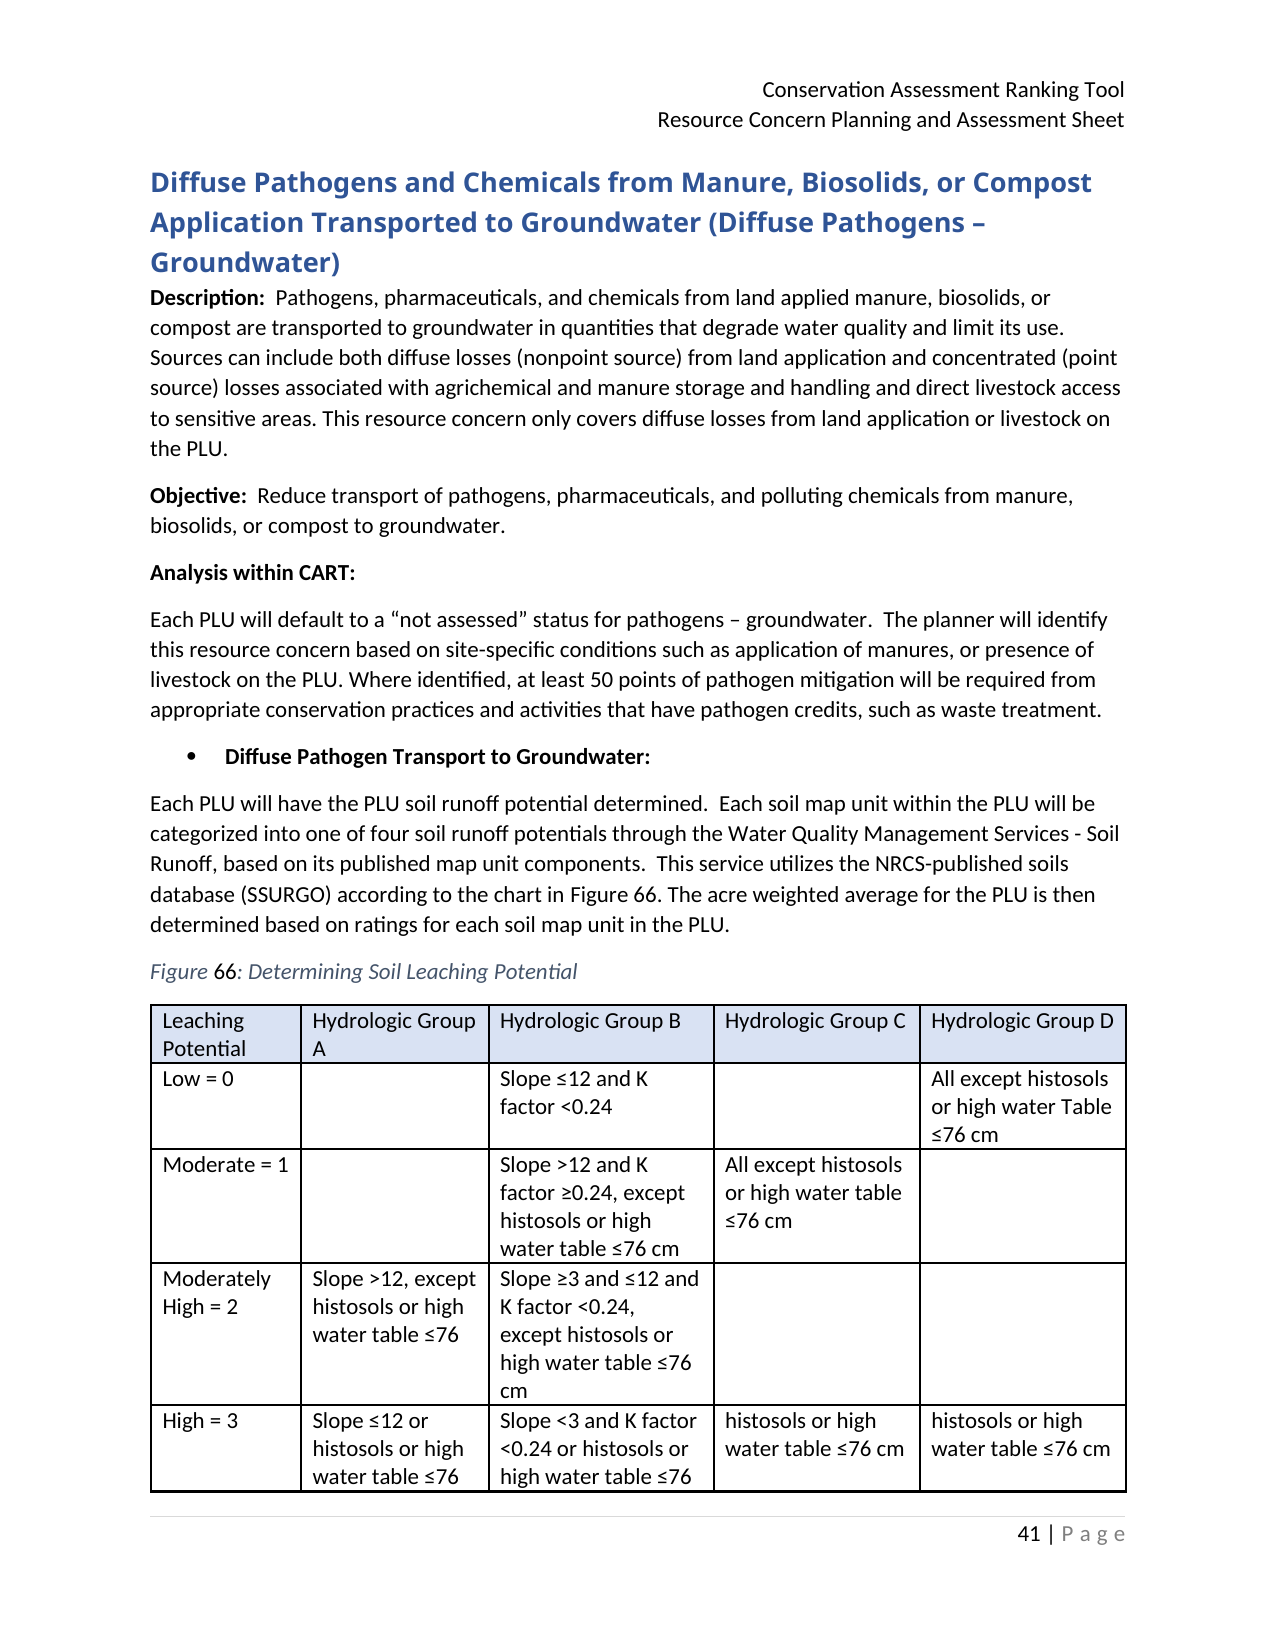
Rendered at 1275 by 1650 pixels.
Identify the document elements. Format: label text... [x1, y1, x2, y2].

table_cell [490, 1406, 713, 1490]
table_header Leaching Potential [152, 1006, 300, 1062]
text Description: Pathogens, pharmaceuticals, and chemicals from land applied manure, biosolids, or compost are transported to groundwater in quantities that degrade water quality and limit its use. Sources can include both diffuse losses (nonpoint source) from land application and concentrated (point source) losses associated with agrichemical and manure storage and handling and direct livestock access to sensitive areas. This resource concern only covers diffuse losses from land application or livestock on the PLU. [150, 283, 1125, 462]
table_cell [921, 1264, 1125, 1404]
table_cell [921, 1150, 1125, 1262]
table_cell Slope >12 and K factor ≥0.24, except histosols or high water table ≤76 cm [490, 1150, 713, 1262]
table_cell [302, 1064, 488, 1148]
table_cell All except histosols or high water table ≤76 cm [715, 1150, 919, 1262]
table_cell Slope ≤12 and K factor <0.24 [490, 1064, 713, 1148]
table_cell Slope >12, except histosols or high water table ≤76 [302, 1264, 488, 1404]
table_cell Moderately High = 2 [152, 1264, 300, 1404]
text Each PLU will have the PLU soil runoff potential determined. Each soil map unit within the PLU will be categorized into one of four soil runoff potentials through the Water Quality Management Services - Soil Runoff, based on its published map unit components. This service utilizes the NRCS-published soils database (SSURGO) according to the chart in figure 66. The acre weighted average for the PLU is then determined based on ratings for each soil map unit in the PLU. [150, 789, 1125, 938]
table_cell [921, 1406, 1125, 1490]
table_header Hydrologic Group D [921, 1006, 1125, 1062]
text Figure 66: Determining Soil Leaching Potential [150, 957, 1125, 985]
table_cell All except histosols or high water Table ≤76 cm [921, 1064, 1125, 1148]
table_header Hydrologic Group C [715, 1006, 919, 1062]
table_header Hydrologic Group B [490, 1006, 713, 1062]
text Objective: Reduce transport of pathogens, pharmaceuticals, and polluting chemicals from manure, biosolids, or compost to groundwater. [150, 481, 1125, 539]
table_cell Slope ≥3 and ≤12 and K factor <0.24, except histosols or high water table ≤76 cm [490, 1264, 713, 1404]
table_cell Low = 0 [152, 1064, 300, 1148]
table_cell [715, 1406, 919, 1490]
table_cell [715, 1264, 919, 1404]
table_cell Moderate = 1 [152, 1150, 300, 1262]
table_cell [302, 1150, 488, 1262]
table_cell High = 3 [152, 1406, 300, 1490]
text Analysis within CART: [150, 558, 1125, 586]
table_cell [302, 1406, 488, 1490]
table_cell [715, 1064, 919, 1148]
list Diffuse Pathogen Transport to Groundwater: [187, 742, 1125, 770]
table_header Hydrologic Group A [302, 1006, 488, 1062]
subtitle Diffuse Pathogens and Chemicals from Manure, Biosolids, or Compost Application Transported to Groundwater (Diffuse Pathogens – Groundwater) [150, 163, 1125, 280]
text Each PLU will default to a “not assessed” status for pathogens – groundwater. The planner will identify this resource concern based on site-specific conditions such as application of manures, or presence of livestock on the PLU. Where identified, at least 50 points of pathogen mitigation will be required from appropriate conservation practices and activities that have pathogen credits, such as waste treatment. [150, 605, 1125, 723]
